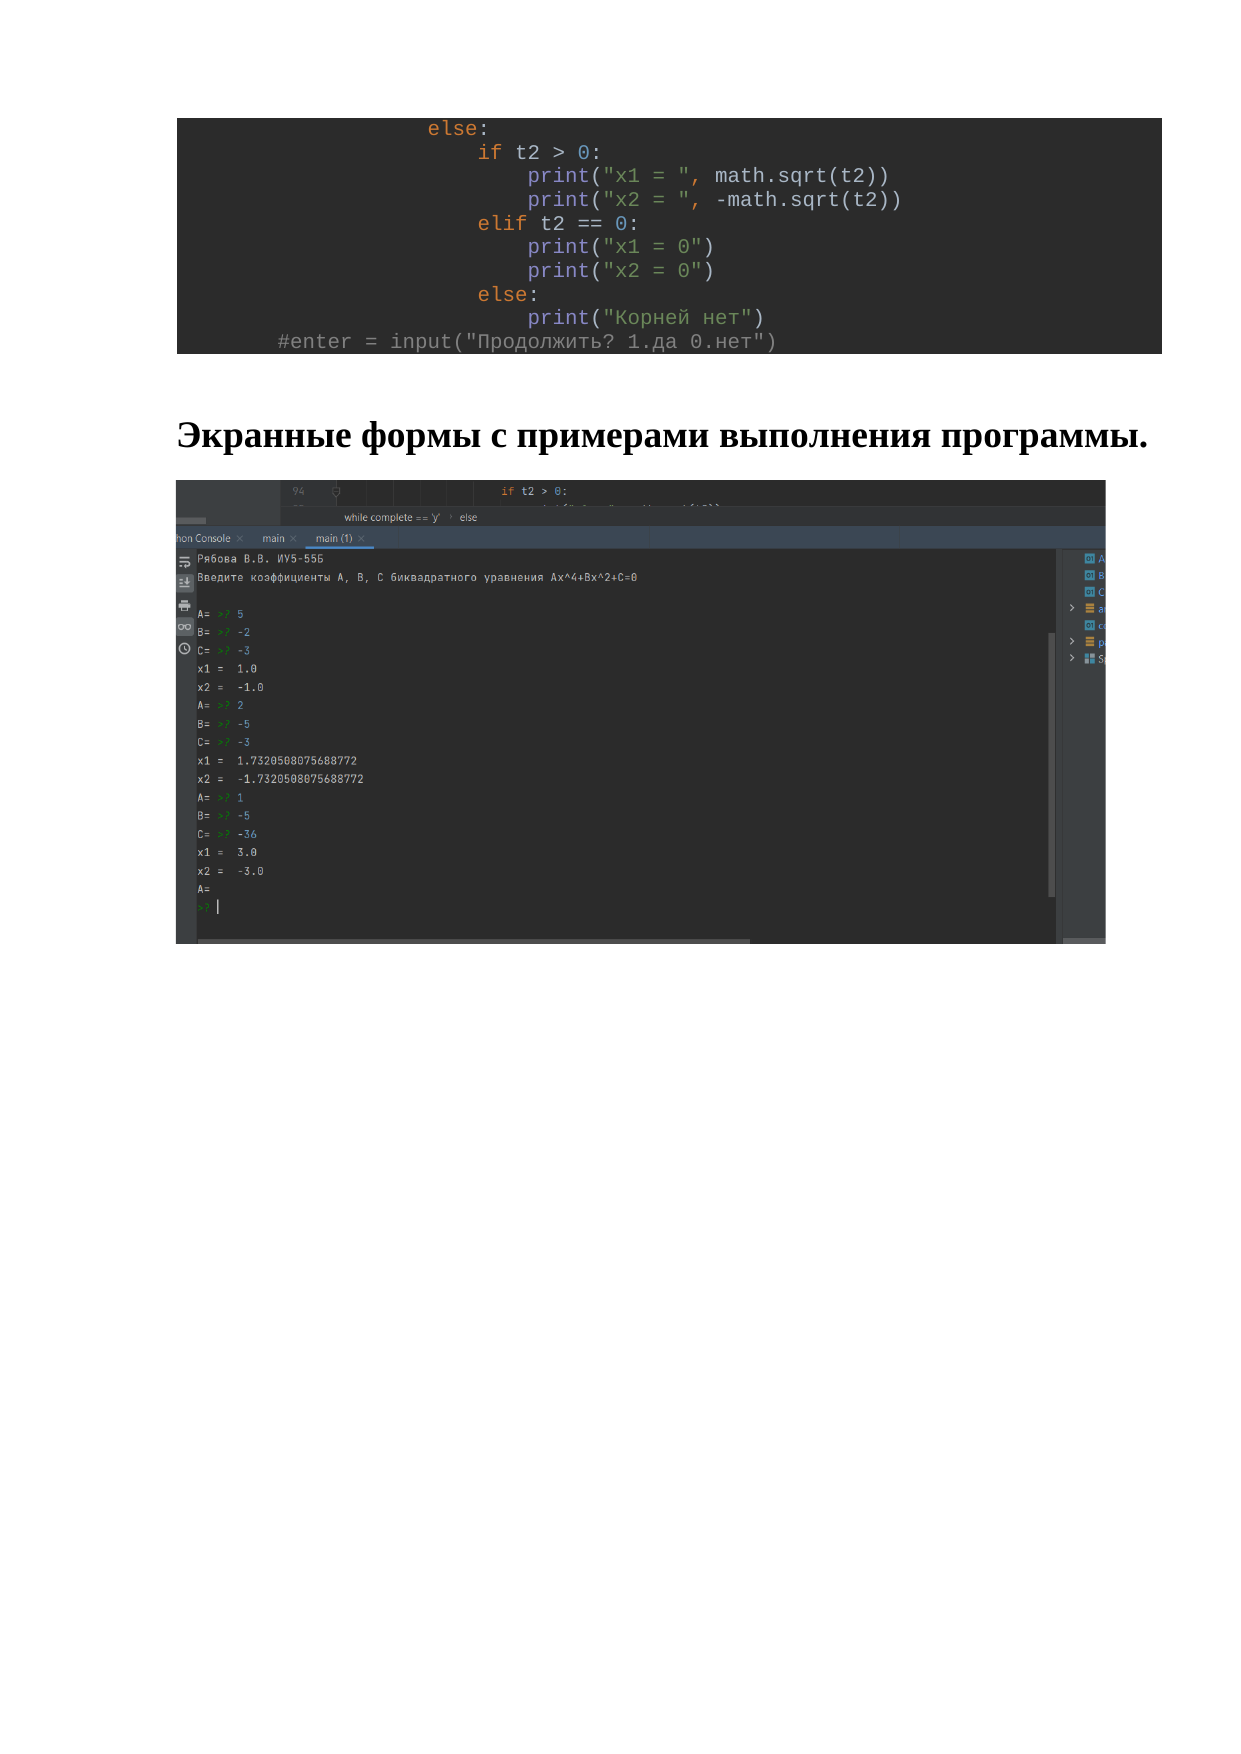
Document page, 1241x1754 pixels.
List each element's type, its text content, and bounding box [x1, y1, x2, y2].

text Экранные формы с примерами выполнения программы. [176, 412, 1162, 456]
picture [175, 480, 1106, 944]
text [177, 118, 1162, 354]
